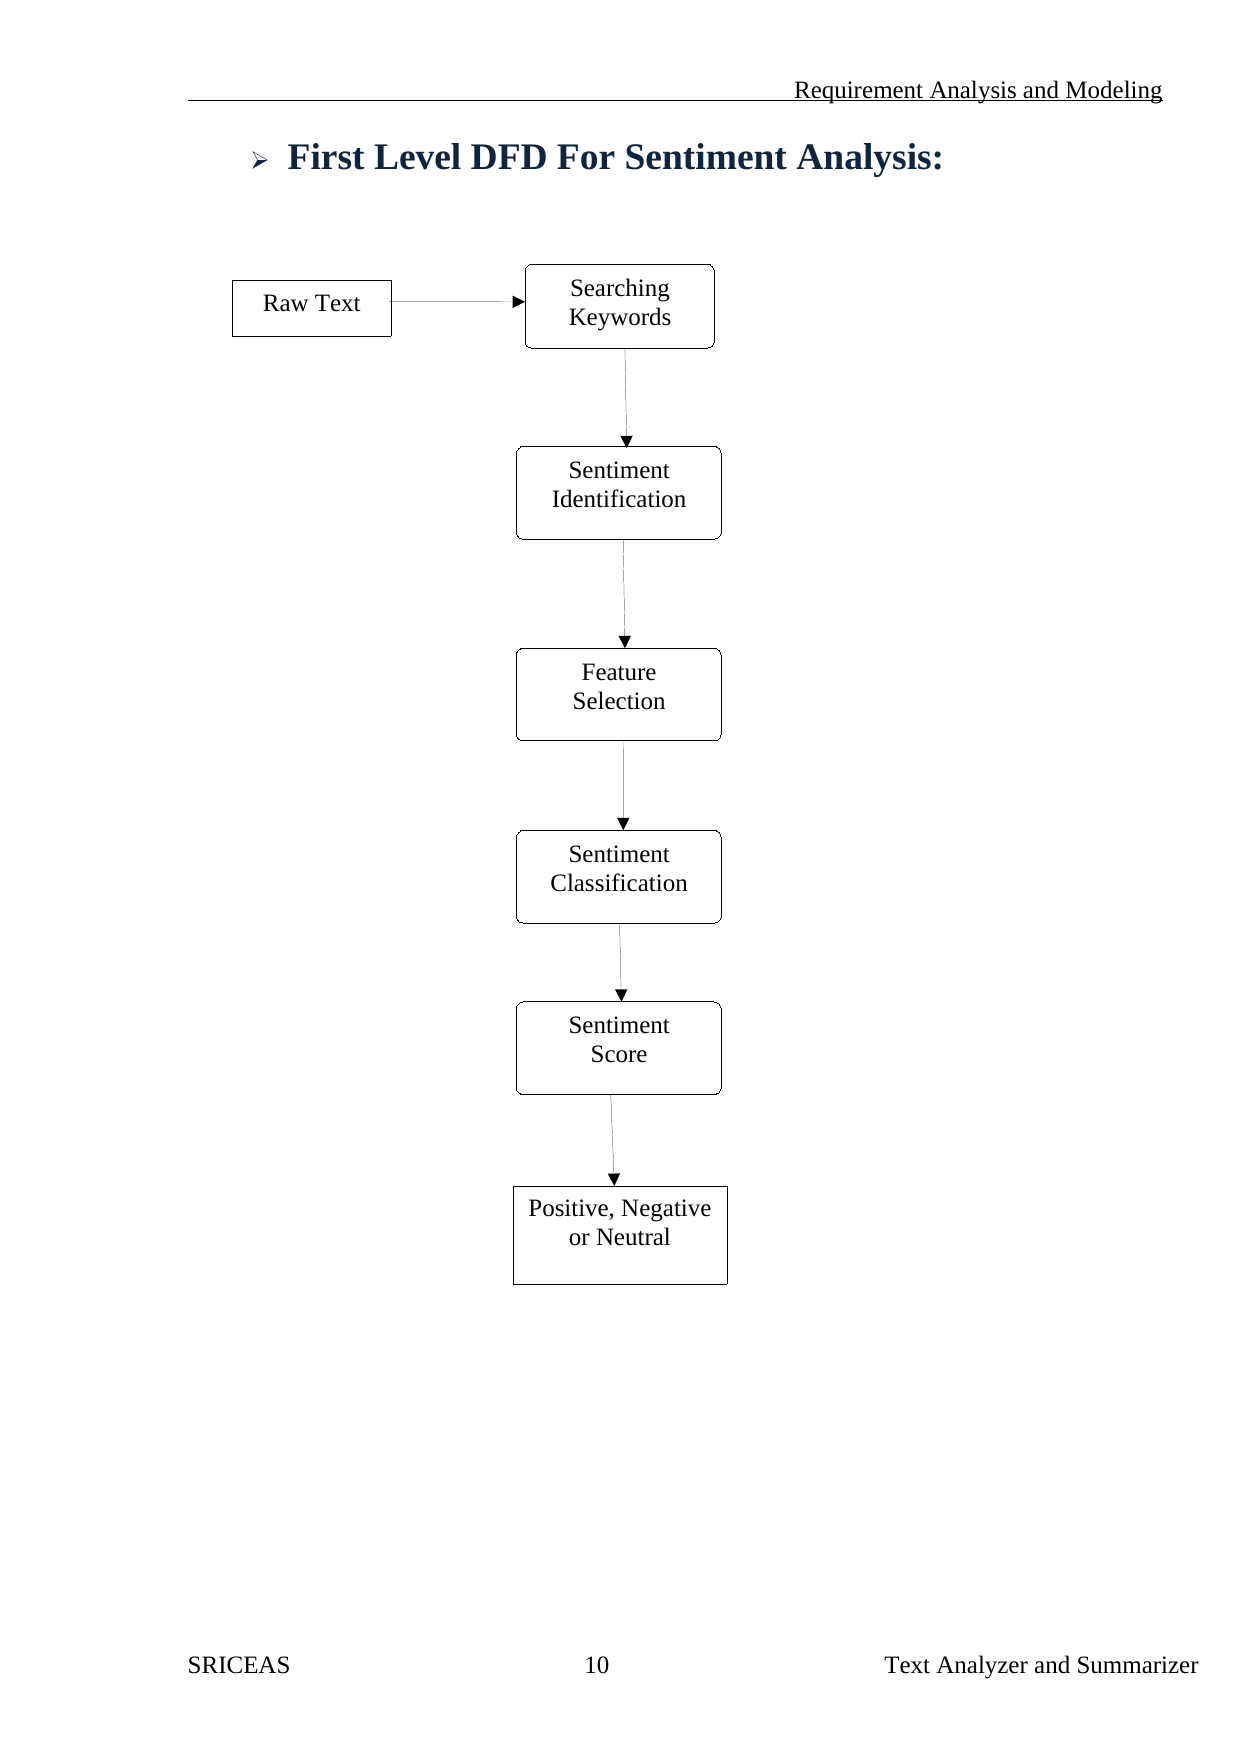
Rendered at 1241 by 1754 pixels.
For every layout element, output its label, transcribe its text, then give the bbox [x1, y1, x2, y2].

list First Level DFD For Sentiment Analysis: [250, 134, 1203, 177]
